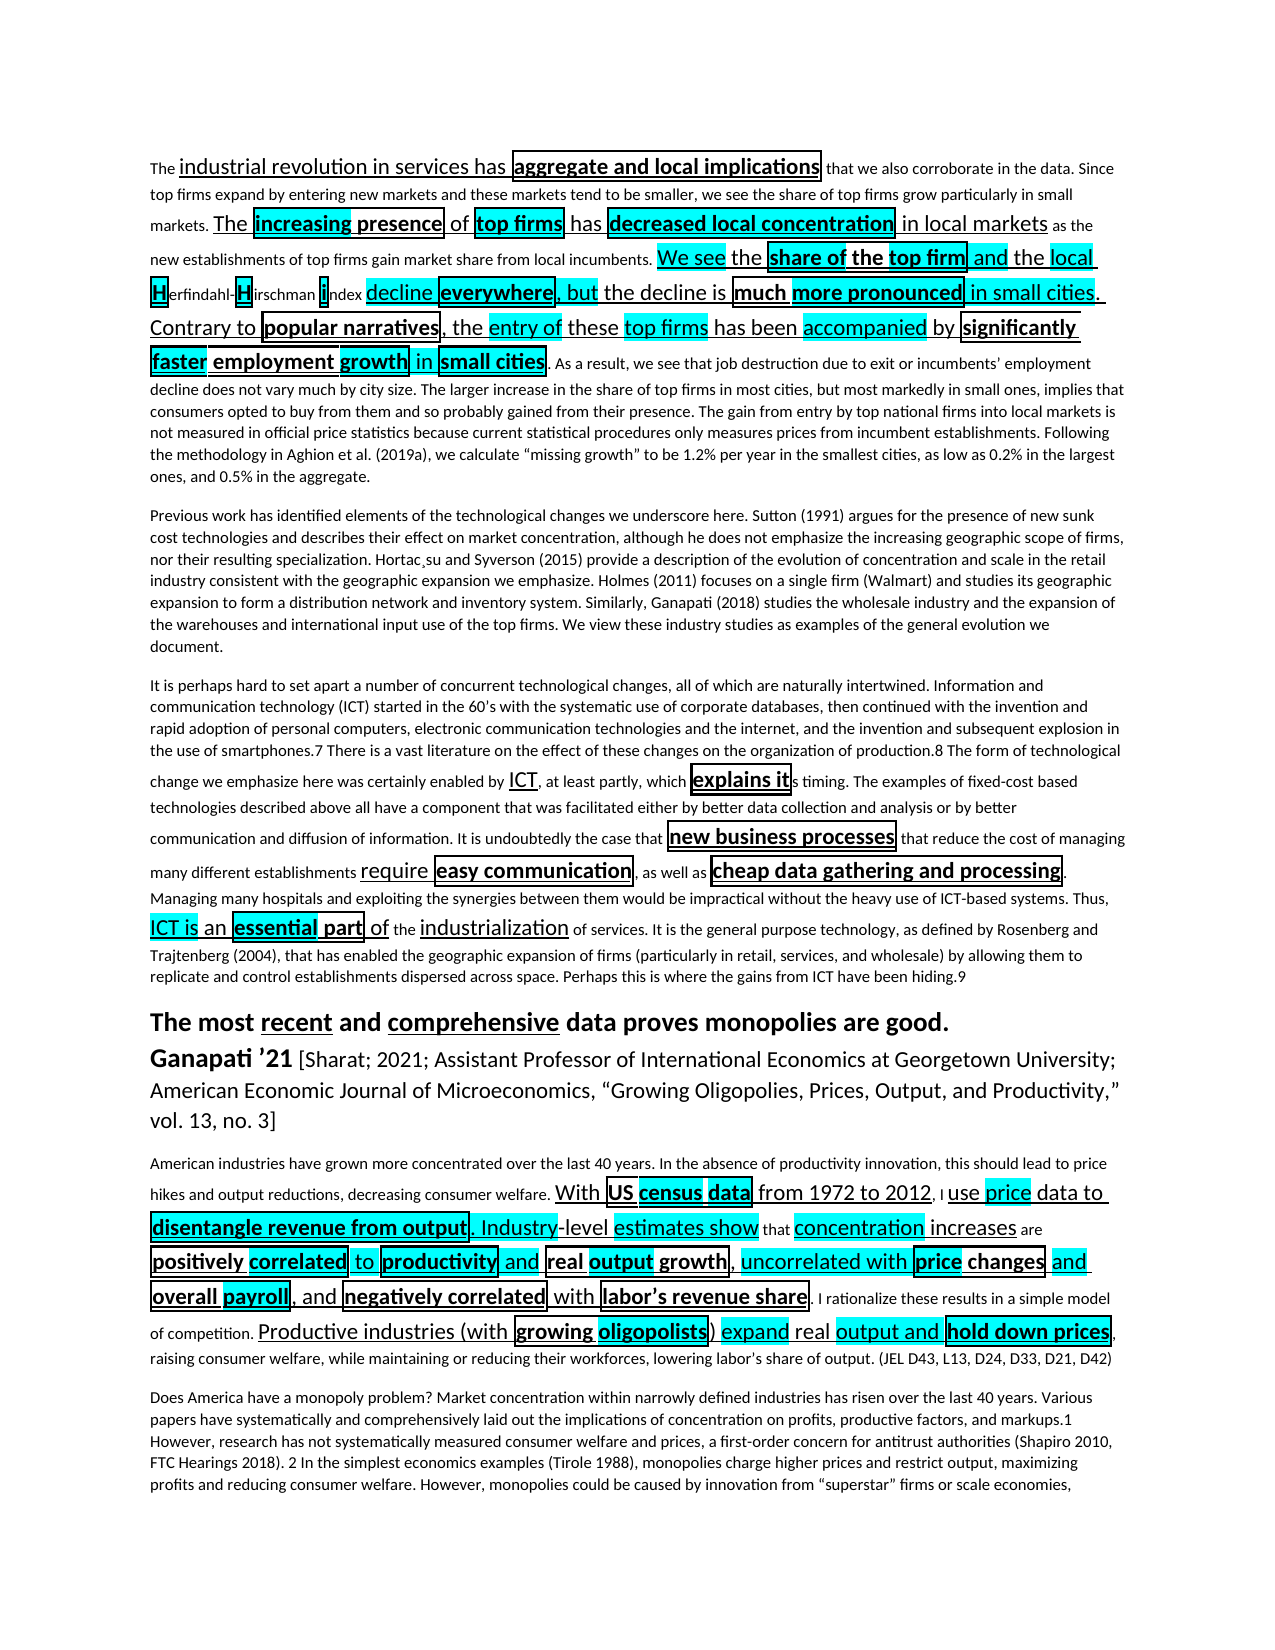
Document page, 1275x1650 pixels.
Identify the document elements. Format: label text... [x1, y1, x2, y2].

text It is perhaps hard to set apart a number of concurrent technological changes, all of which are naturally intertwined. Information and communication technology (ICT) started in the 60’s with the systematic use of corporate databases, then continued with the invention and rapid adoption of personal computers, electronic communication technologies and the internet, and the invention and subsequent explosion in the use of smartphones.7 There is a vast literature on the effect of these changes on the organization of production.8 The form of technological change we emphasize here was certainly enabled by ICT, at least partly, which explains its timing. The examples of fixed-cost based technologies described above all have a component that was facilitated either by better data collection and analysis or by better communication and diffusion of information. It is undoubtedly the case that new business processes that reduce the cost of managing many different establishments require easy communication, as well as cheap data gathering and processing. Managing many hospitals and exploiting the synergies between them would be impractical without the heavy use of ICT-based systems. Thus, ICT is an essential part of the industrialization of services. It is the general purpose technology, as defined by Rosenberg and Trajtenberg (2004), that has enabled the geographic expansion of firms (particularly in retail, services, and wholesale) by allowing them to replicate and control establishments dispersed across space. Perhaps this is where the gains from ICT have been hiding.9 [150, 675, 1125, 987]
subtitle The most recent and comprehensive data proves monopolies are good. [150, 1005, 1125, 1038]
text Ganapati ’21 [Sharat; 2021; Assistant Professor of International Economics at Georgetown University; American Economic Journal of Microeconomics, “Growing Oligopolies, Prices, Output, and Productivity,” vol. 13, no. 3] [150, 1041, 1125, 1134]
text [150, 1387, 1125, 1495]
text Previous work has identified elements of the technological changes we underscore here. Sutton (1991) argues for the presence of new sunk cost technologies and describes their effect on market concentration, although he does not emphasize the increasing geographic scope of firms, nor their resulting specialization. Hortac¸su and Syverson (2015) provide a description of the evolution of concentration and scale in the retail industry consistent with the geographic expansion we emphasize. Holmes (2011) focuses on a single firm (Walmart) and studies its geographic expansion to form a distribution network and inventory system. Similarly, Ganapati (2018) studies the wholesale industry and the expansion of the warehouses and international input use of the top firms. We view these industry studies as examples of the general evolution we document. [150, 505, 1125, 657]
text American industries have grown more concentrated over the last 40 years. In the absence of productivity innovation, this should lead to price hikes and output reductions, decreasing consumer welfare. With US census data from 1972 to 2012, I use price data to disentangle revenue from output. Industry-level estimates show that concentration increases are positively correlated to productivity and real output growth, uncorrelated with price changes and overall payroll, and negatively correlated with labor’s revenue share. I rationalize these results in a simple model of competition. Productive industries (with growing oligopolists) expand real output and hold down prices, raising consumer welfare, while maintaining or reducing their workforces, lowering labor’s share of output. (JEL D43, L13, D24, D33, D21, D42) [150, 1153, 1125, 1369]
text The industrial revolution in services has aggregate and local implications that we also corroborate in the data. Since top firms expand by entering new markets and these markets tend to be smaller, we see the share of top firms grow particularly in small markets. The increasing presence of top firms has decreased local concentration in local markets as the new establishments of top firms gain market share from local incumbents. We see the share of the top firm and the local Herfindahl-Hirschman index decline everywhere, but the decline is much more pronounced in small cities. Contrary to popular narratives, the entry of these top firms has been accompanied by significantly faster employment growth in small cities. As a result, we see that job destruction due to exit or incumbents’ employment decline does not vary much by city size. The larger increase in the share of top firms in most cities, but most markedly in small ones, implies that consumers opted to buy from them and so probably gained from their presence. The gain from entry by top national firms into local markets is not measured in official price statistics because current statistical procedures only measures prices from incumbent establishments. Following the methodology in Aghion et al. (2019a), we calculate “missing growth” to be 1.2% per year in the smallest cities, as low as 0.2% in the largest ones, and 0.5% in the aggregate. [150, 150, 1125, 487]
